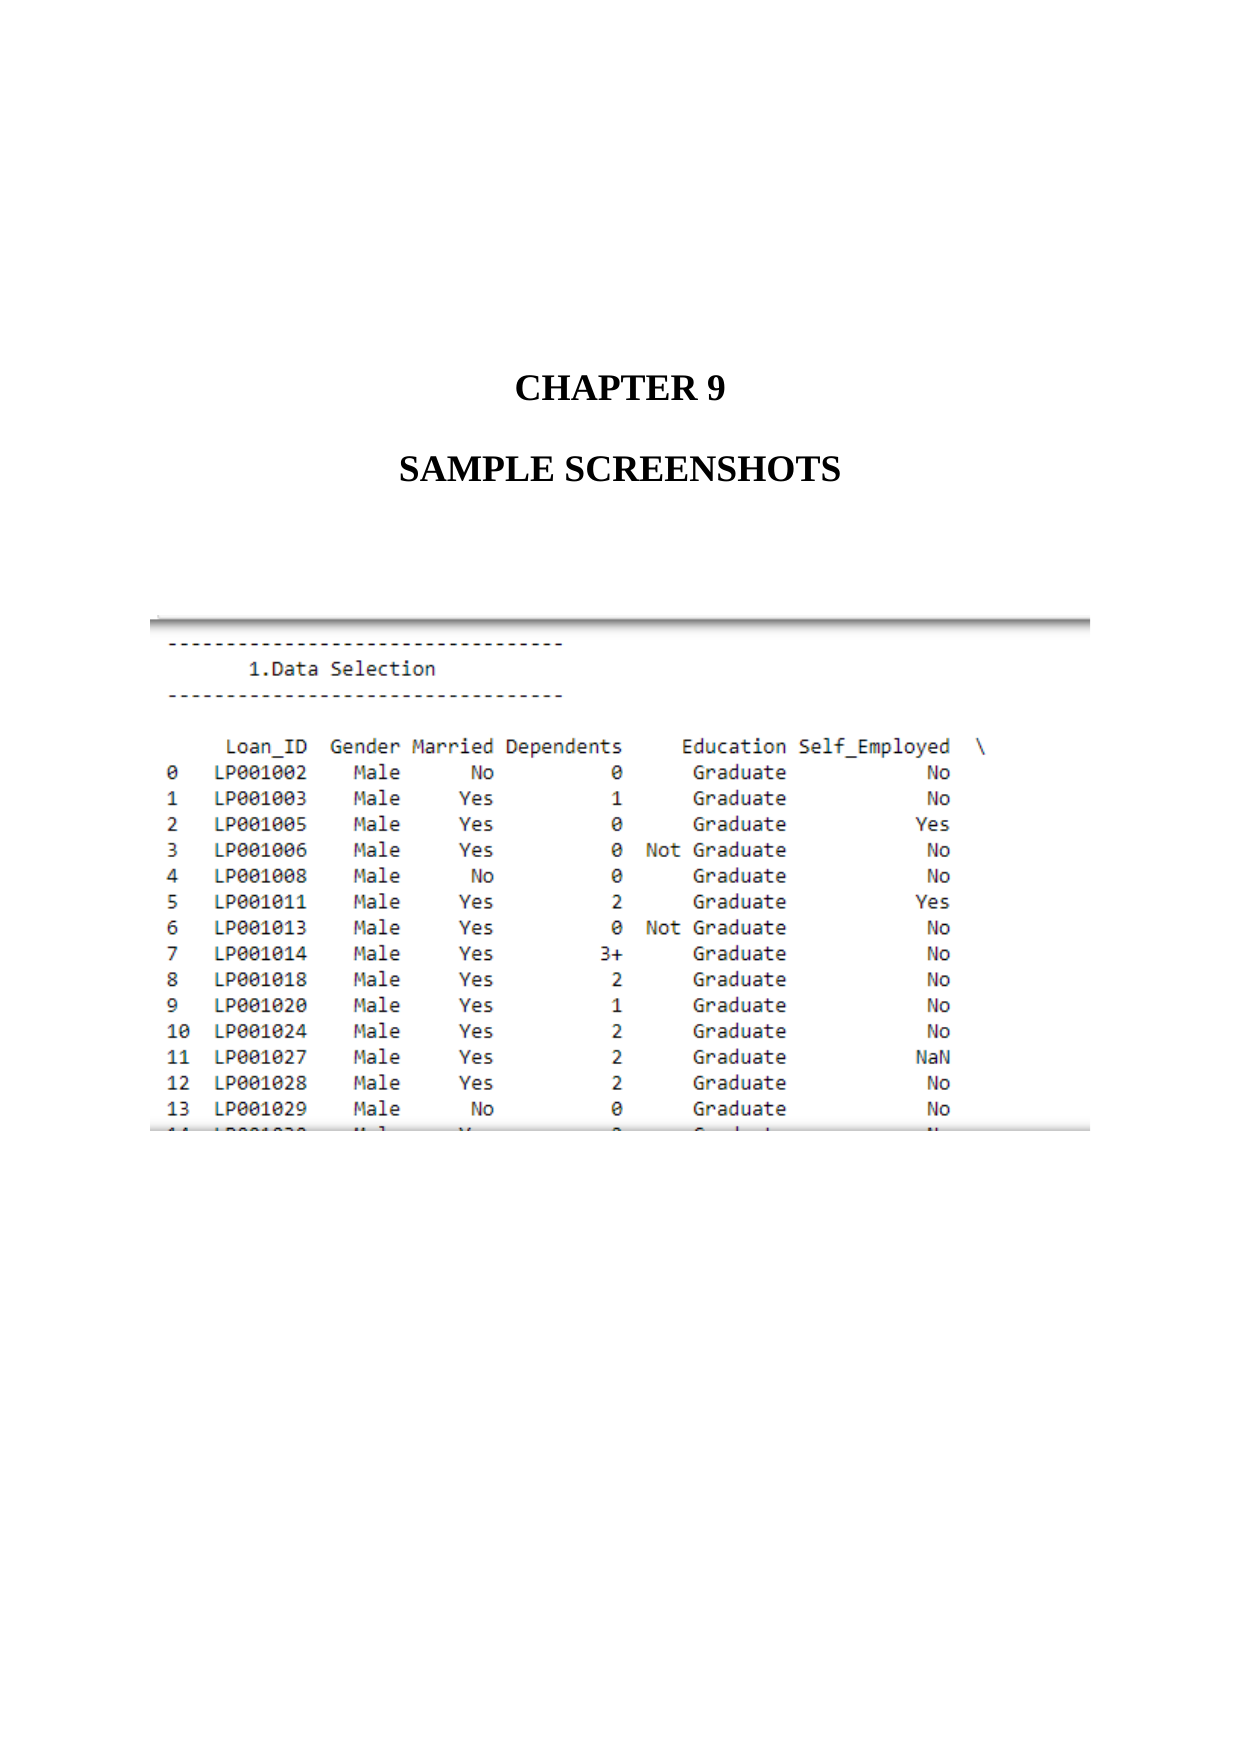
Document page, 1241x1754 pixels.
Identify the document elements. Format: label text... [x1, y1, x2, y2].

text CHAPTER 9 [150, 365, 1090, 408]
text SAMPLE SCREENSHOTS [150, 447, 1090, 490]
picture [150, 615, 1091, 1131]
